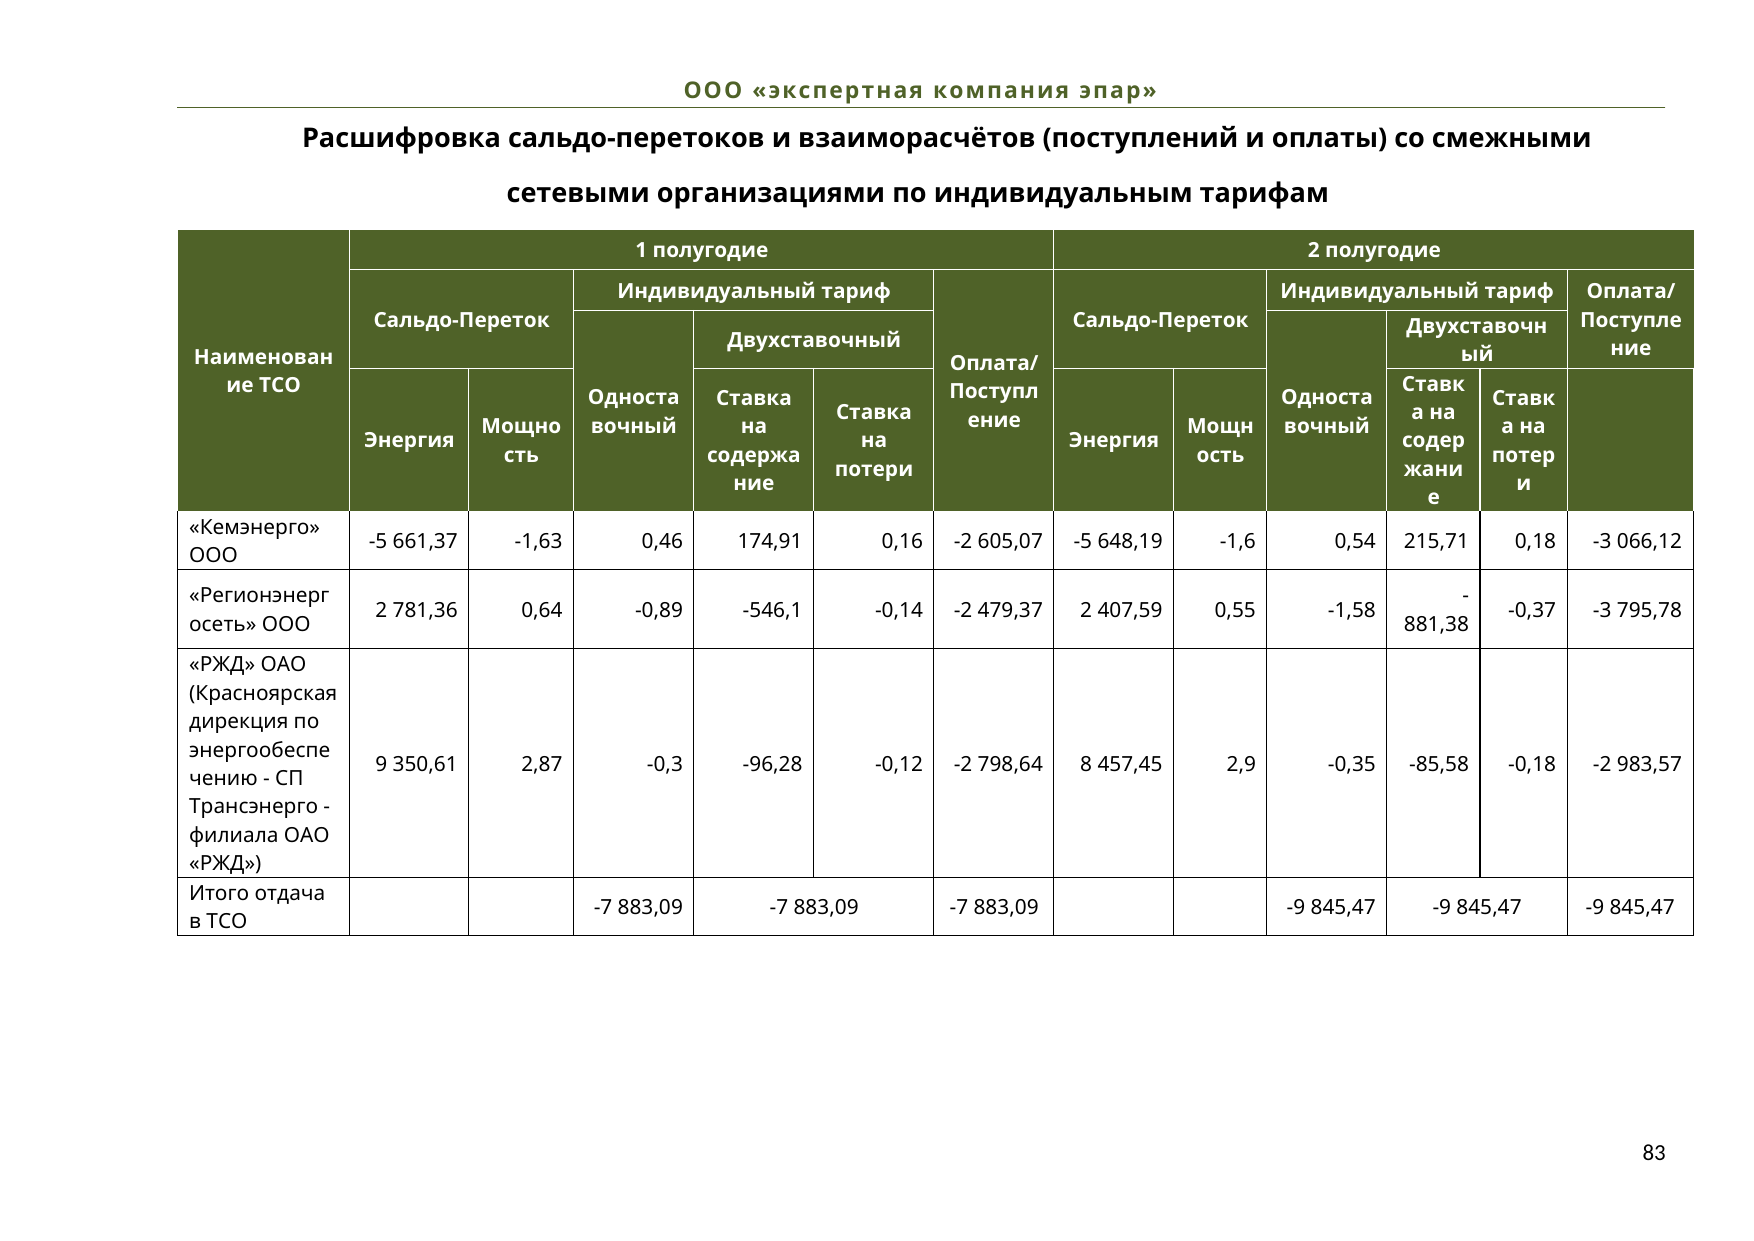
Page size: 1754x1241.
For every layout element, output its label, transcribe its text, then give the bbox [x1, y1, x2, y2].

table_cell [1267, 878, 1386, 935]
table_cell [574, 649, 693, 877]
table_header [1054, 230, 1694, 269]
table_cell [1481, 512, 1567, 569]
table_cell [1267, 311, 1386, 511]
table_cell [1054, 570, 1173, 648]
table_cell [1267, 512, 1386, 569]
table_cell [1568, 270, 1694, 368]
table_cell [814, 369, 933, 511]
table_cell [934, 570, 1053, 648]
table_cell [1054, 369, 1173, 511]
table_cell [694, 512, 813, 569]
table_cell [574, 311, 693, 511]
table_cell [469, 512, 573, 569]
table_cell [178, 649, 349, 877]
text Расшифровка сальдо-перетоков и взаиморасчётов (поступлений и оплаты) со смежными сетевыми организациями по индивидуальным тарифам [177, 118, 1658, 210]
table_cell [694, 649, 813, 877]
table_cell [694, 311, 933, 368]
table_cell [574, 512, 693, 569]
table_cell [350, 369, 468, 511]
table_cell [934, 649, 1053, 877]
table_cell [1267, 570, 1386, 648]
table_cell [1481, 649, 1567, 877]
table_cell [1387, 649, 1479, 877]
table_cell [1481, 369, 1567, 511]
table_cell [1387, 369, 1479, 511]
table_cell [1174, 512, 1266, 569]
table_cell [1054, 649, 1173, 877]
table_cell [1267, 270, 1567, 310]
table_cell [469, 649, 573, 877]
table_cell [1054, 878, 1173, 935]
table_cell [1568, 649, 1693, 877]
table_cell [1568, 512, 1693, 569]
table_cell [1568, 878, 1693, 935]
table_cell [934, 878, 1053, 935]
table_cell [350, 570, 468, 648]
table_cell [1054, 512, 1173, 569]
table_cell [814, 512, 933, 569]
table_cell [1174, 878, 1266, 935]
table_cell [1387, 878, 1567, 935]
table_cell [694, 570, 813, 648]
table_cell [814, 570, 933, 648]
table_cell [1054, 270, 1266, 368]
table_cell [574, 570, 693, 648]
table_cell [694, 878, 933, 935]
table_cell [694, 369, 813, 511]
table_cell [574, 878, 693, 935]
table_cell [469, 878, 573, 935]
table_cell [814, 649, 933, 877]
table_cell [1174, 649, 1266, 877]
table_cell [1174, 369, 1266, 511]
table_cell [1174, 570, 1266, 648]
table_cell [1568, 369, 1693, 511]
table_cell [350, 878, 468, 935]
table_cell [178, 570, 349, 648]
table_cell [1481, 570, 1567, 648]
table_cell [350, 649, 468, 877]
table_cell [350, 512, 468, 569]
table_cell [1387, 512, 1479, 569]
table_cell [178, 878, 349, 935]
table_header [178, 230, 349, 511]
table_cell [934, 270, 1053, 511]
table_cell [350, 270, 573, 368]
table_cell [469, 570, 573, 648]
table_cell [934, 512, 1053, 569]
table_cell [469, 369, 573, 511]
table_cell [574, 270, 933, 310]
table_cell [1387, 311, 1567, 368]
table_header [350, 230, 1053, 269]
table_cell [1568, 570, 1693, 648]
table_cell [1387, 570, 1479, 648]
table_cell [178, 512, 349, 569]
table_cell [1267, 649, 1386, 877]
